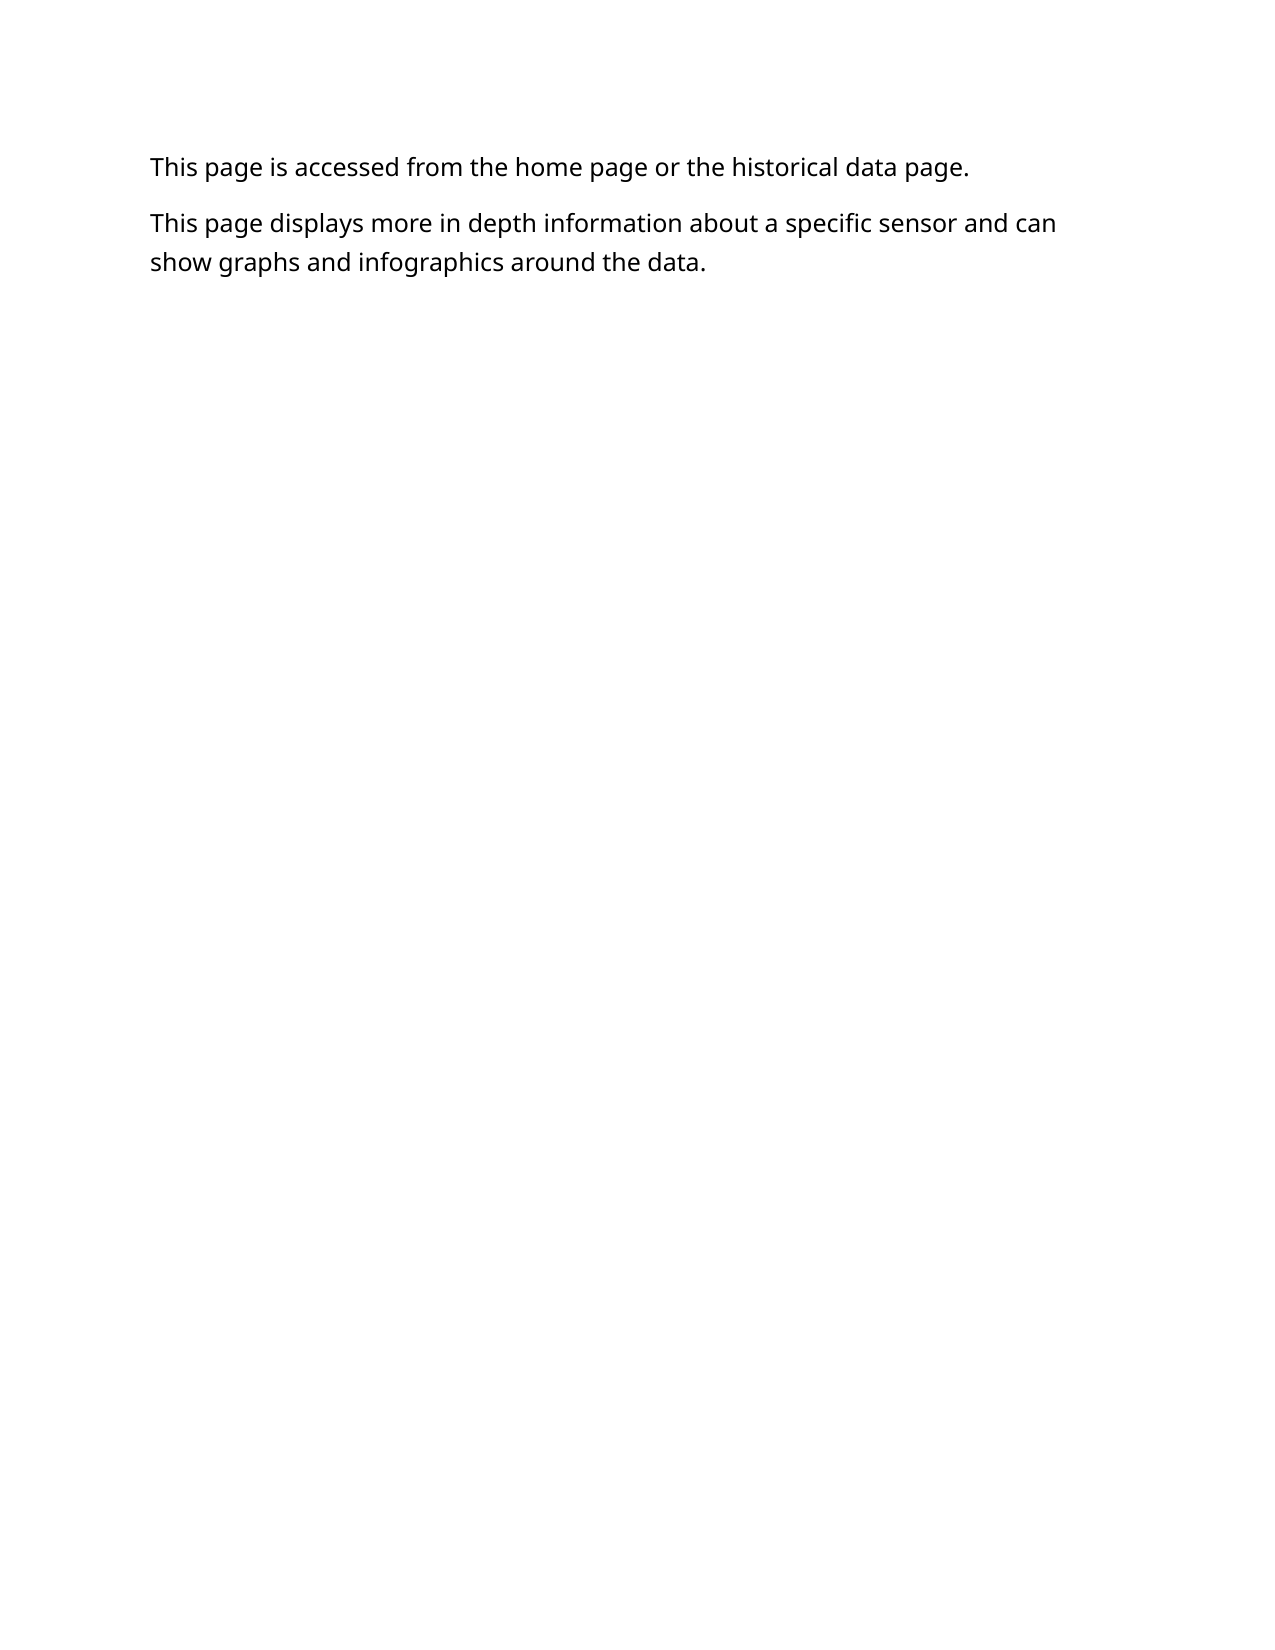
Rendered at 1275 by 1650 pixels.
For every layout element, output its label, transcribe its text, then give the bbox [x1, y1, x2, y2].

text This page displays more in depth information about a specific sensor and can show graphs and infographics around the data. [150, 206, 1125, 279]
text This page is accessed from the home page or the historical data page. [150, 150, 1125, 184]
